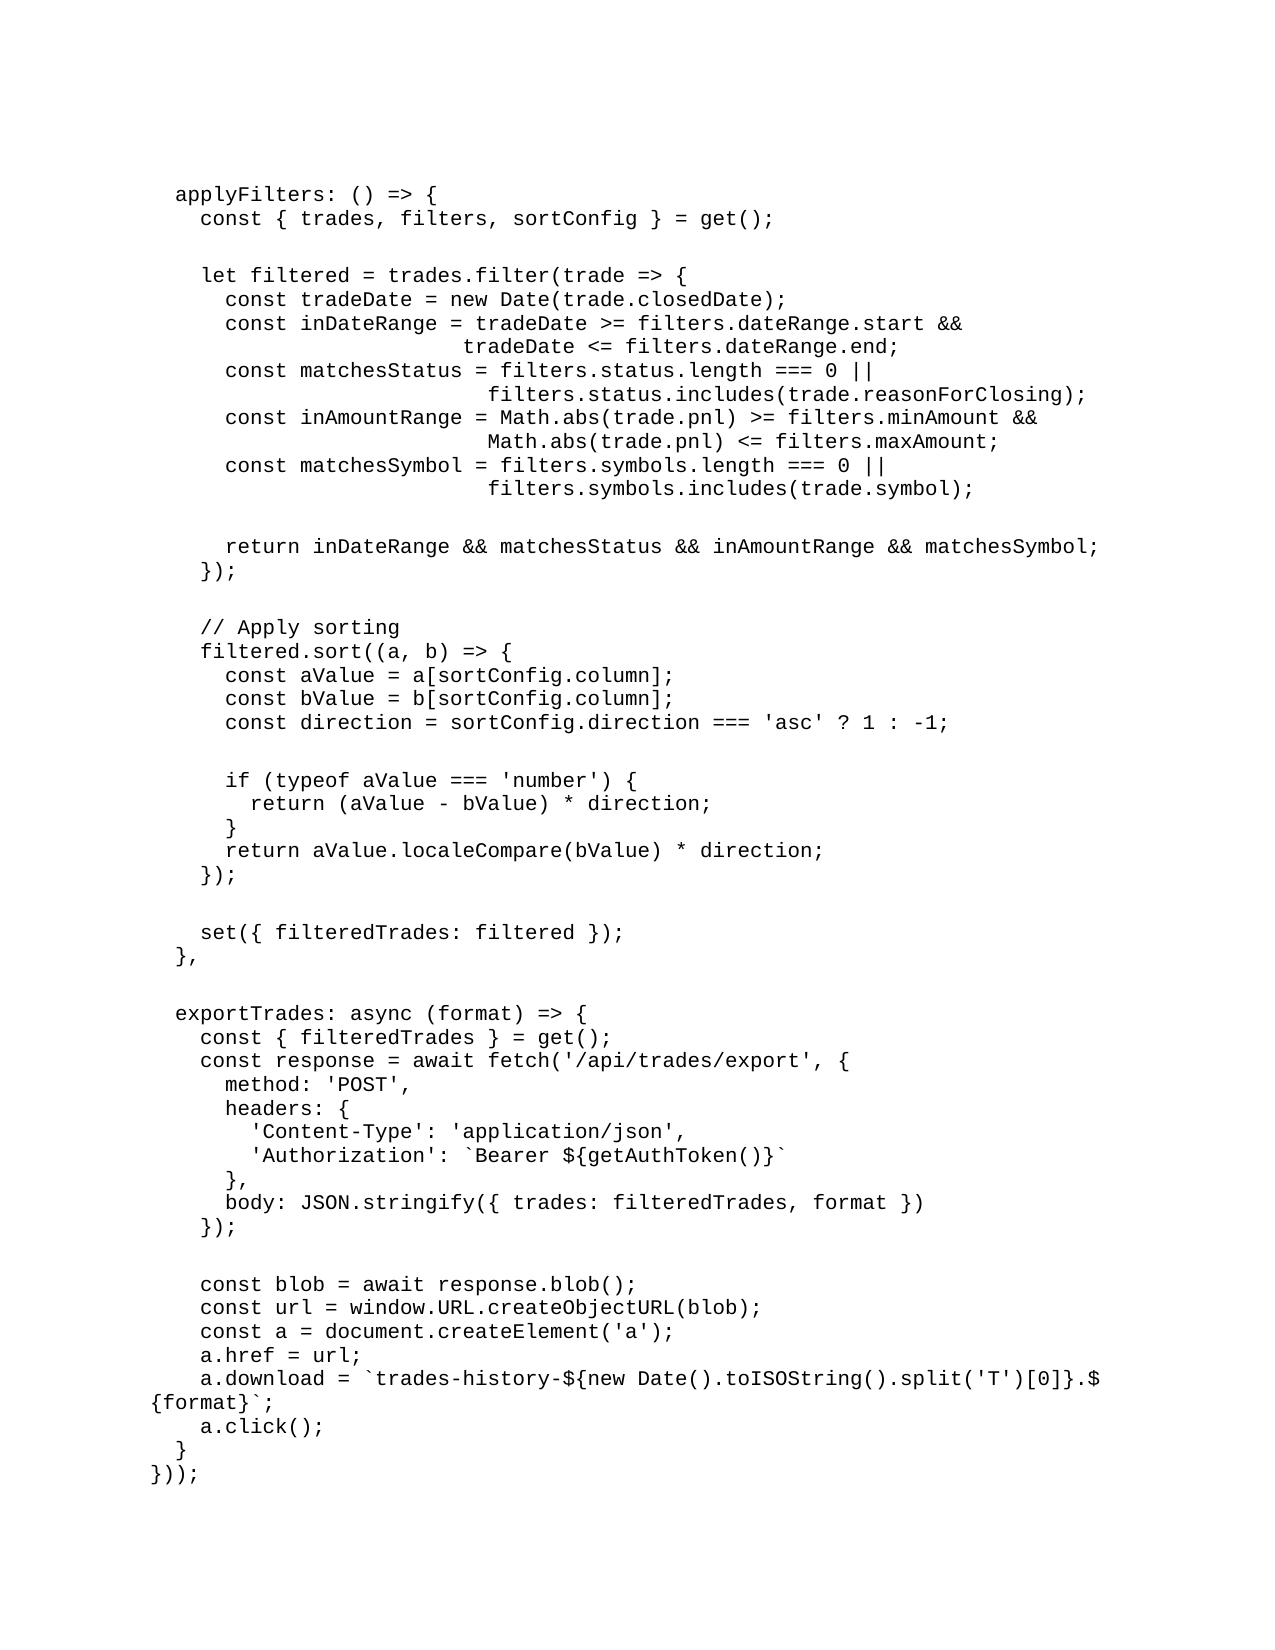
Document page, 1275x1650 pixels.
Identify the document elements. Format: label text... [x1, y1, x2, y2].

text Math.abs(trade.pnl) <= filters.maxAmount; [150, 431, 1125, 454]
text const a = document.createElement('a'); [150, 1321, 1125, 1345]
text const inDateRange = tradeDate >= filters.dateRange.start && [150, 313, 1125, 336]
text } [150, 817, 1125, 841]
text const response = await fetch('/api/trades/export', { [150, 1051, 1125, 1074]
text if (typeof aValue === 'number') { [150, 769, 1125, 793]
text filters.symbols.includes(trade.symbol); [150, 478, 1125, 502]
text const { filteredTrades } = get(); [150, 1027, 1125, 1051]
text return inDateRange && matchesStatus && inAmountRange && matchesSymbol; [150, 536, 1125, 559]
text }, [150, 1169, 1125, 1192]
text const direction = sortConfig.direction === 'asc' ? 1 : -1; [150, 712, 1125, 736]
text })); [150, 1463, 1125, 1487]
text exportTrades: async (format) => { [150, 1003, 1125, 1027]
text const { trades, filters, sortConfig } = get(); [150, 208, 1125, 231]
text const matchesSymbol = filters.symbols.length === 0 || [150, 454, 1125, 478]
text } [150, 1439, 1125, 1463]
text let filtered = trades.filter(trade => { [150, 265, 1125, 289]
text set({ filteredTrades: filtered }); [150, 922, 1125, 946]
text a.click(); [150, 1416, 1125, 1439]
text const blob = await response.blob(); [150, 1274, 1125, 1297]
text const bValue = b[sortConfig.column]; [150, 688, 1125, 712]
text a.download = `trades-history-${new Date().toISOString().split('T')[0]}.${format}`; [150, 1368, 1125, 1416]
text const url = window.URL.createObjectURL(blob); [150, 1297, 1125, 1321]
text // Apply sorting [150, 617, 1125, 641]
text headers: { [150, 1098, 1125, 1121]
text }, [150, 946, 1125, 969]
text tradeDate <= filters.dateRange.end; [150, 336, 1125, 360]
text const tradeDate = new Date(trade.closedDate); [150, 289, 1125, 313]
text const inAmountRange = Math.abs(trade.pnl) >= filters.minAmount && [150, 407, 1125, 431]
text 'Authorization': `Bearer ${getAuthToken()}` [150, 1145, 1125, 1169]
text 'Content-Type': 'application/json', [150, 1121, 1125, 1145]
text applyFilters: () => { [150, 184, 1125, 208]
text return (aValue - bValue) * direction; [150, 793, 1125, 817]
text }); [150, 559, 1125, 583]
text }); [150, 1216, 1125, 1240]
text }); [150, 864, 1125, 888]
text const matchesStatus = filters.status.length === 0 || [150, 360, 1125, 384]
text const aValue = a[sortConfig.column]; [150, 664, 1125, 688]
text return aValue.localeCompare(bValue) * direction; [150, 841, 1125, 864]
text filters.status.includes(trade.reasonForClosing); [150, 384, 1125, 407]
text filtered.sort((a, b) => { [150, 641, 1125, 664]
text method: 'POST', [150, 1074, 1125, 1098]
text body: JSON.stringify({ trades: filteredTrades, format }) [150, 1192, 1125, 1216]
text a.href = url; [150, 1345, 1125, 1368]
